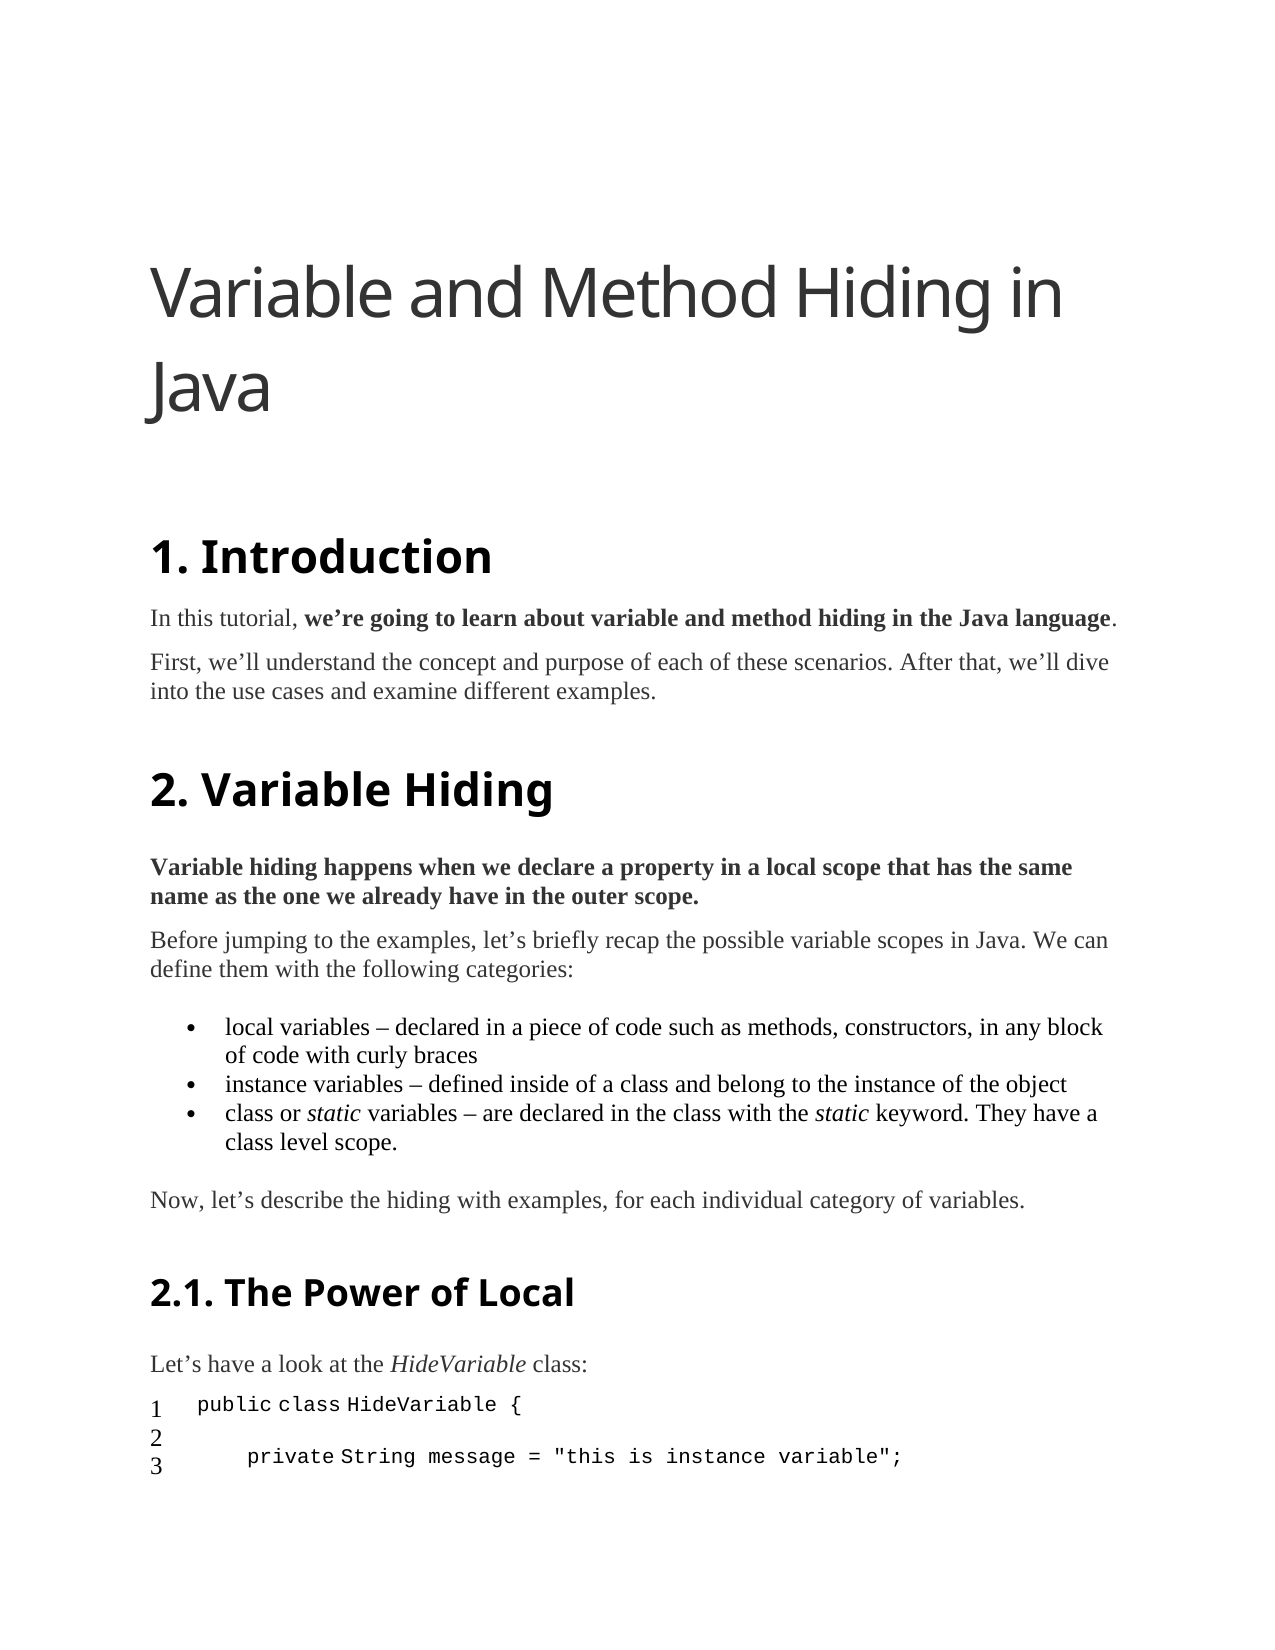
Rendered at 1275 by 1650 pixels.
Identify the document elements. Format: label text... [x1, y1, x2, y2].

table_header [150, 1394, 197, 1497]
text First, we’ll understand the concept and purpose of each of these scenarios. After that, we’ll dive into the use cases and examine different examples. [150, 647, 1125, 705]
text Variable hiding happens when we declare a property in a local scope that has the same name as the one we already have in the outer scope. [150, 852, 1125, 909]
text 2.1. The Power of Local [150, 1266, 1125, 1317]
list local variables – declared in a piece of code such as methods, constructors, in any block of code with curly braces [187, 1012, 1125, 1069]
text Now, let’s describe the hiding with examples, for each individual category of variables. [150, 1185, 1125, 1213]
list class or static variables – are declared in the class with the static keyword. They have a class level scope. [187, 1098, 1125, 1156]
text 2. Variable Hiding [150, 757, 1125, 819]
text Before jumping to the examples, let’s briefly recap the possible variable scopes in Java. We can define them with the following categories: [150, 925, 1125, 983]
text Variable and Method Hiding in Java [150, 244, 1125, 431]
list instance variables – defined inside of a class and belong to the instance of the object [187, 1069, 1125, 1098]
text Let’s have a look at the HideVariable class: [150, 1349, 1125, 1378]
text In this tutorial, we’re going to learn about variable and method hiding in the Java language. [150, 603, 1125, 632]
text 1. Introduction [150, 525, 1125, 587]
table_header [197, 1394, 1275, 1497]
